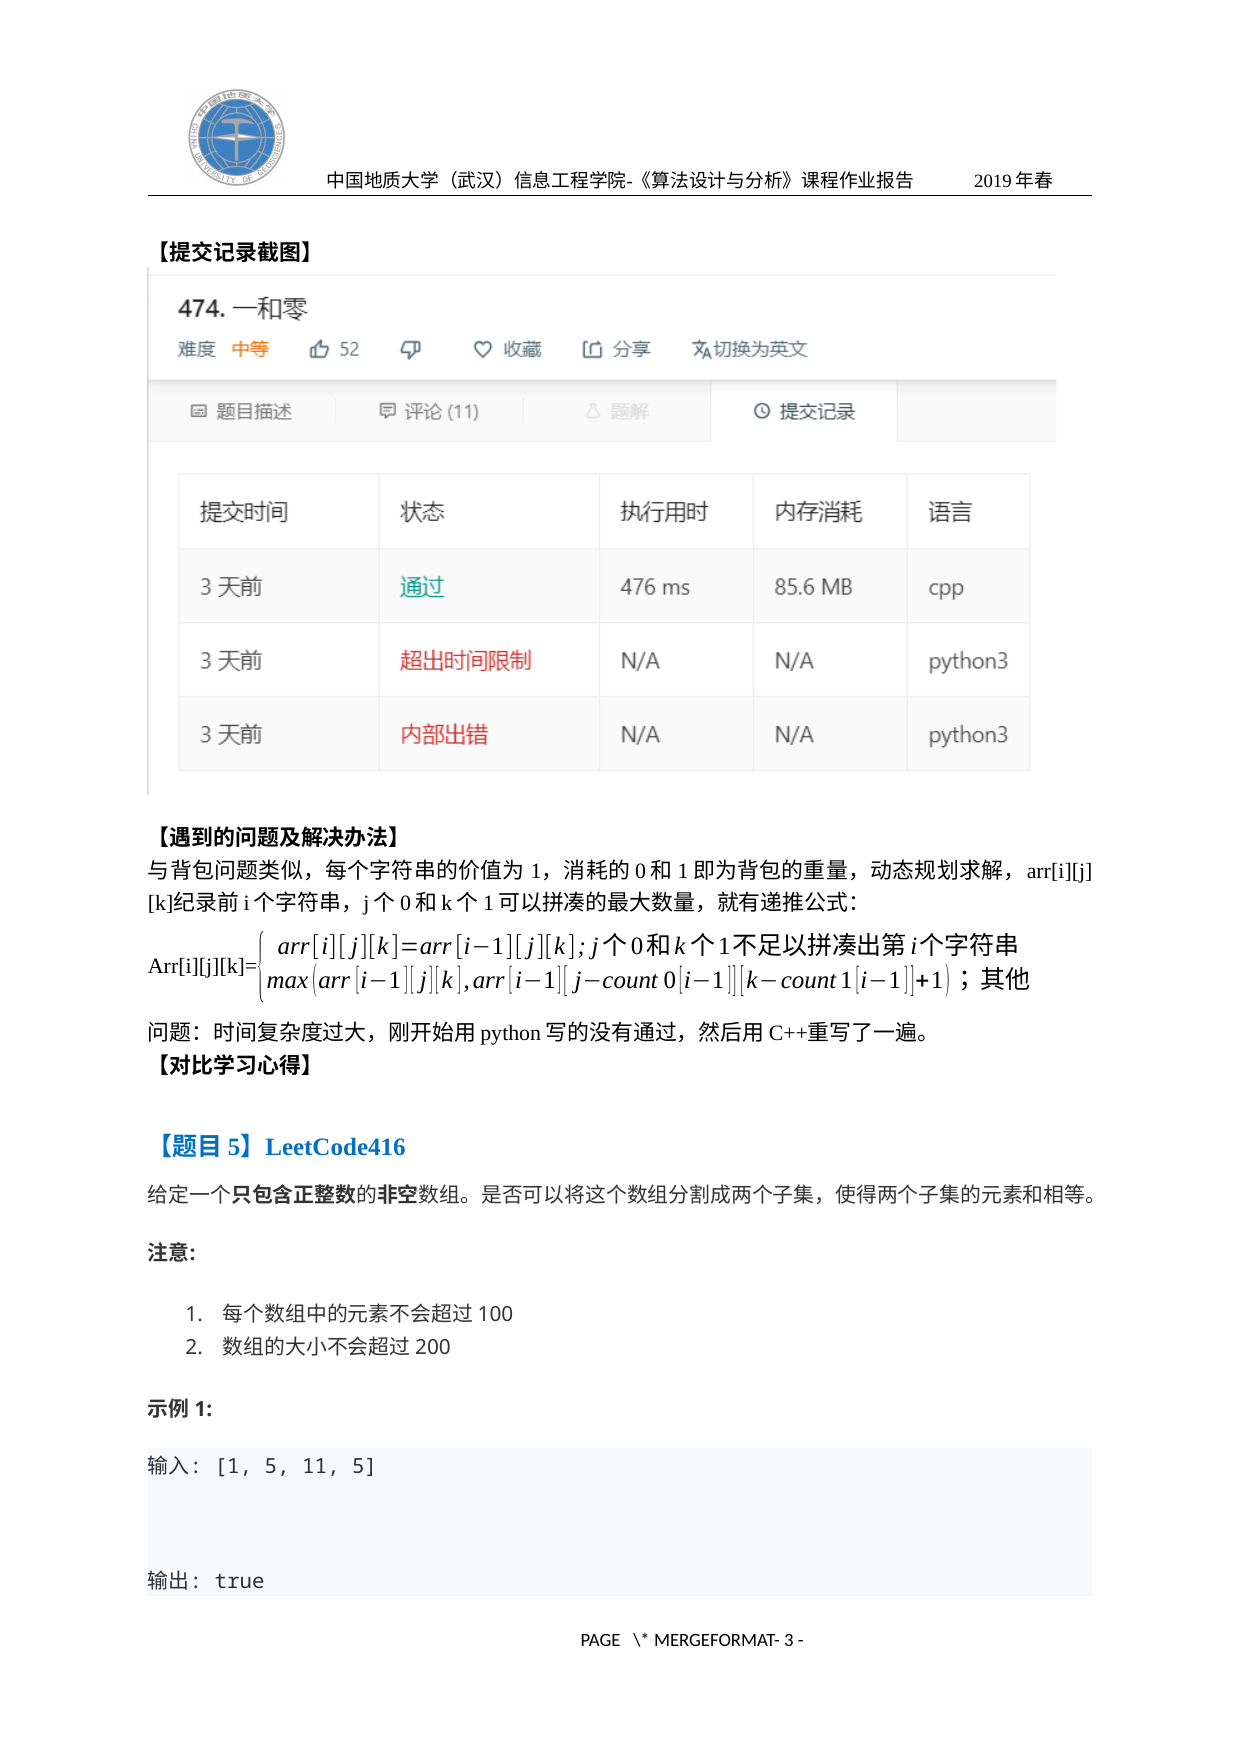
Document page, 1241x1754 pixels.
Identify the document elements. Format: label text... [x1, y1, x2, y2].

list 数组的大小不会超过 200 [185, 1329, 1092, 1362]
text 与背包问题类似，每个字符串的价值为1，消耗的0和1即为背包的重量，动态规划求解，arr[i][j][k]纪录前i个字符串，j个0和k个1可以拼凑的最大数量，就有递推公式： [148, 852, 1092, 917]
text 输出: true [148, 1563, 1092, 1596]
subtitle 【题目5】LeetCode416 [148, 1112, 1092, 1177]
list 每个数组中的元素不会超过 100 [185, 1297, 1092, 1329]
text 【提交记录截图】 [148, 235, 1092, 267]
text 注意: [148, 1235, 1092, 1267]
text 问题：时间复杂度过大，刚开始用python写的没有通过，然后用C++重写了一遍。 [148, 1015, 1092, 1047]
text 【对比学习心得】 [148, 1047, 1092, 1080]
text 示例 1: [148, 1391, 1092, 1423]
text 【遇到的问题及解决办法】 [148, 820, 1092, 852]
text Arr[i][j][k]= [148, 917, 1092, 1015]
picture [147, 267, 1057, 795]
text 输入: [1, 5, 11, 5] [148, 1448, 1092, 1481]
text 给定一个只包含正整数的非空数组。是否可以将这个数组分割成两个子集，使得两个子集的元素和相等。 [148, 1177, 1092, 1210]
picture [187, 88, 286, 187]
